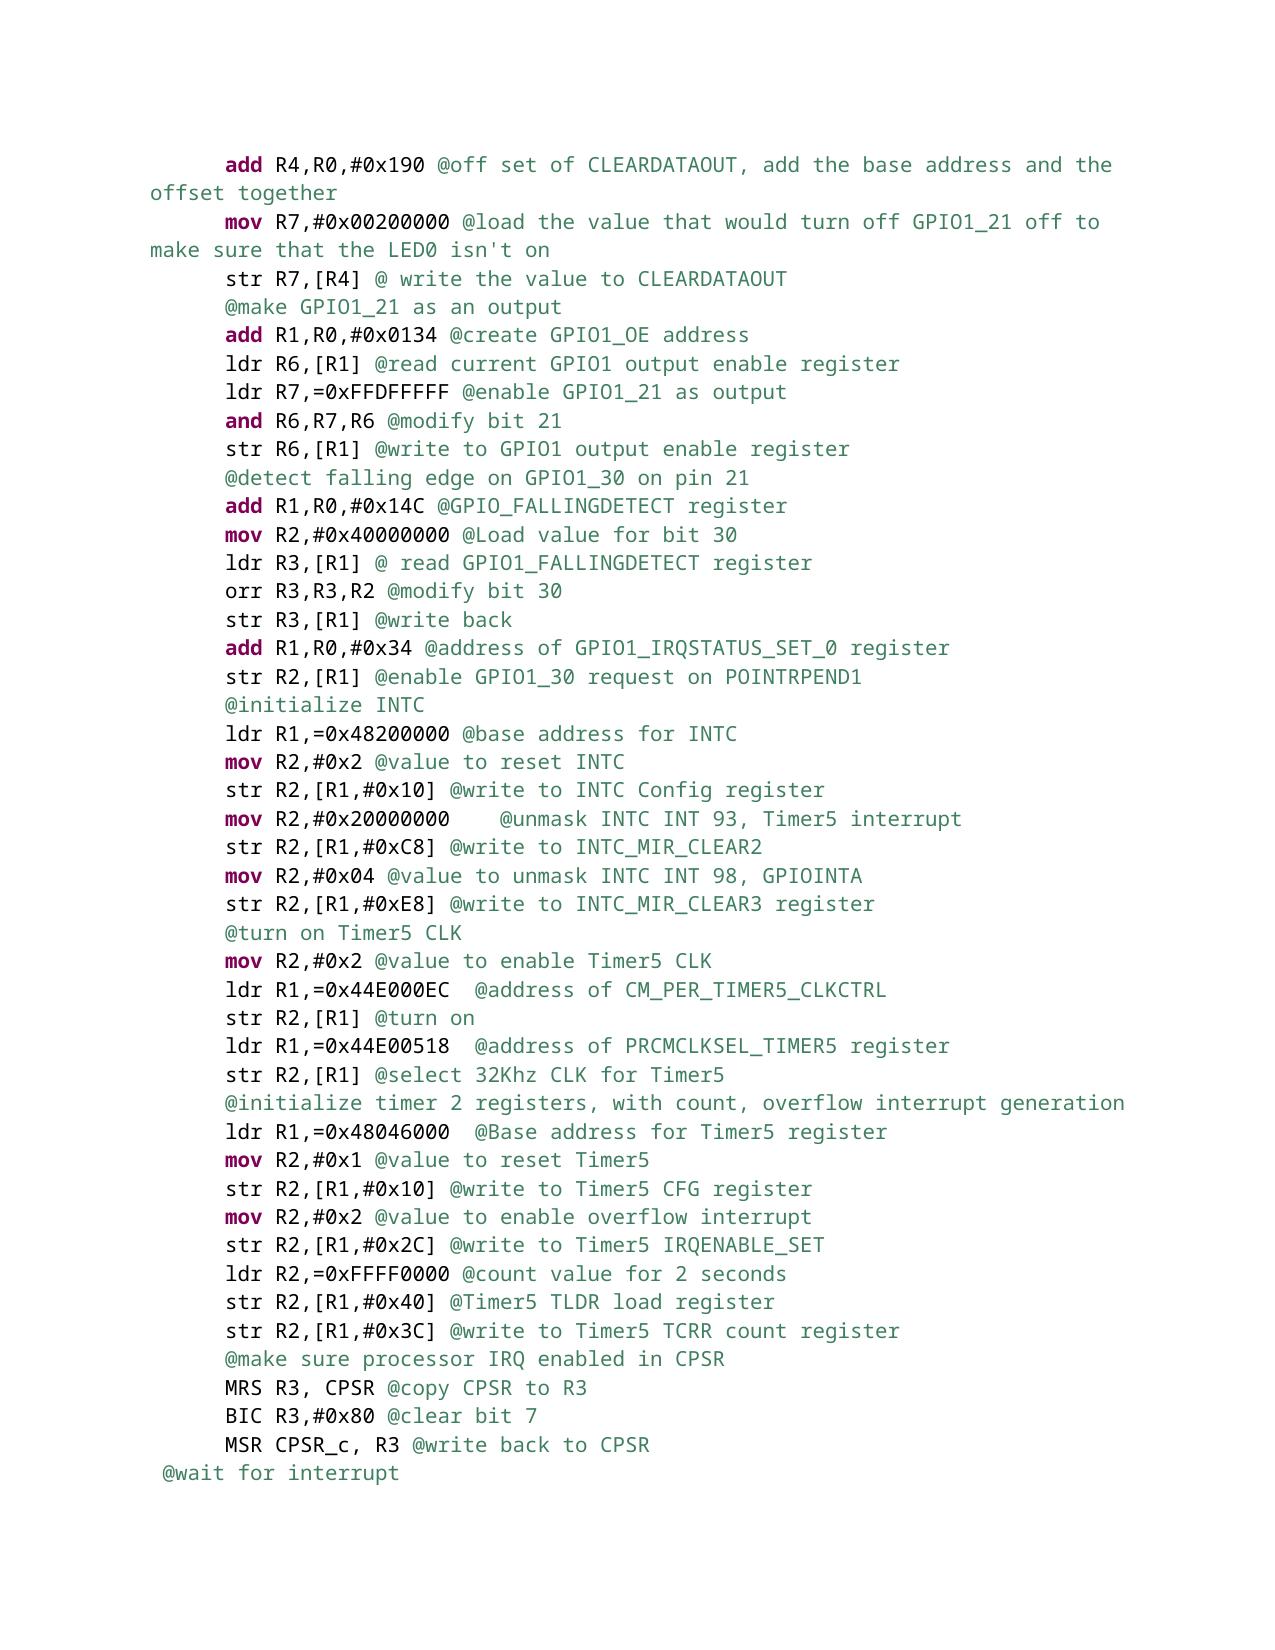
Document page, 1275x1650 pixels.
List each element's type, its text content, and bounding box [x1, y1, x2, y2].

text str R2,[R1,#0x2C] @write to Timer5 IRQENABLE_SET [150, 1231, 1125, 1259]
text mov R7,#0x00200000 @load the value that would turn off GPIO1_21 off to make sure that the LED0 isn't on [150, 207, 1125, 264]
text ldr R2,=0xFFFF0000 @count value for 2 seconds [150, 1259, 1125, 1287]
text ldr R7,=0xFFDFFFFF @enable GPIO1_21 as output [150, 377, 1125, 406]
text mov R2,#0x2 @value to enable overflow interrupt [150, 1202, 1125, 1231]
text str R6,[R1] @write to GPIO1 output enable register [150, 434, 1125, 463]
text orr R3,R3,R2 @modify bit 30 [150, 577, 1125, 605]
text add R4,R0,#0x190 @off set of CLEARDATAOUT, add the base address and the offset together [150, 150, 1125, 207]
text str R2,[R1,#0xC8] @write to INTC_MIR_CLEAR2 [150, 832, 1125, 861]
text str R2,[R1,#0x10] @write to Timer5 CFG register [150, 1174, 1125, 1202]
text str R7,[R4] @ write the value to CLEARDATAOUT [150, 264, 1125, 292]
text str R2,[R1,#0x3C] @write to Timer5 TCRR count register [150, 1316, 1125, 1344]
text @make GPIO1_21 as an output [150, 292, 1125, 321]
text @turn on Timer5 CLK [150, 918, 1125, 946]
text add R1,R0,#0x0134 @create GPIO1_OE address [150, 321, 1125, 349]
text str R2,[R1] @enable GPIO1_30 request on POINTRPEND1 [150, 662, 1125, 690]
text mov R2,#0x2 @value to enable Timer5 CLK [150, 946, 1125, 975]
text mov R2,#0x20000000 @unmask INTC INT 93, Timer5 interrupt [150, 804, 1125, 832]
text ldr R1,=0x48200000 @base address for INTC [150, 719, 1125, 747]
text mov R2,#0x2 @value to reset INTC [150, 747, 1125, 776]
text ldr R1,=0x44E00518 @address of PRCMCLKSEL_TIMER5 register [150, 1032, 1125, 1060]
text MSR CPSR_c, R3 @write back to CPSR [150, 1430, 1125, 1458]
text MRS R3, CPSR @copy CPSR to R3 [150, 1373, 1125, 1401]
text str R2,[R1,#0x40] @Timer5 TLDR load register [150, 1287, 1125, 1316]
text ldr R3,[R1] @ read GPIO1_FALLINGDETECT register [150, 548, 1125, 577]
text str R3,[R1] @write back [150, 605, 1125, 633]
text add R1,R0,#0x34 @address of GPIO1_IRQSTATUS_SET_0 register [150, 633, 1125, 662]
text and R6,R7,R6 @modify bit 21 [150, 406, 1125, 434]
text add R1,R0,#0x14C @GPIO_FALLINGDETECT register [150, 491, 1125, 520]
text ldr R1,=0x44E000EC @address of CM_PER_TIMER5_CLKCTRL [150, 975, 1125, 1003]
text BIC R3,#0x80 @clear bit 7 [150, 1401, 1125, 1430]
text @make sure processor IRQ enabled in CPSR [150, 1344, 1125, 1373]
text @wait for interrupt [150, 1458, 1125, 1487]
text ldr R1,=0x48046000 @Base address for Timer5 register [150, 1117, 1125, 1145]
text str R2,[R1,#0x10] @write to INTC Config register [150, 776, 1125, 804]
text @initialize timer 2 registers, with count, overflow interrupt generation [150, 1088, 1125, 1117]
text str R2,[R1] @turn on [150, 1003, 1125, 1032]
text mov R2,#0x1 @value to reset Timer5 [150, 1145, 1125, 1174]
text str R2,[R1,#0xE8] @write to INTC_MIR_CLEAR3 register [150, 889, 1125, 918]
text @detect falling edge on GPIO1_30 on pin 21 [150, 463, 1125, 491]
text mov R2,#0x04 @value to unmask INTC INT 98, GPIOINTA [150, 861, 1125, 889]
text @initialize INTC [150, 690, 1125, 719]
text mov R2,#0x40000000 @Load value for bit 30 [150, 520, 1125, 548]
text str R2,[R1] @select 32Khz CLK for Timer5 [150, 1060, 1125, 1088]
text ldr R6,[R1] @read current GPIO1 output enable register [150, 349, 1125, 377]
